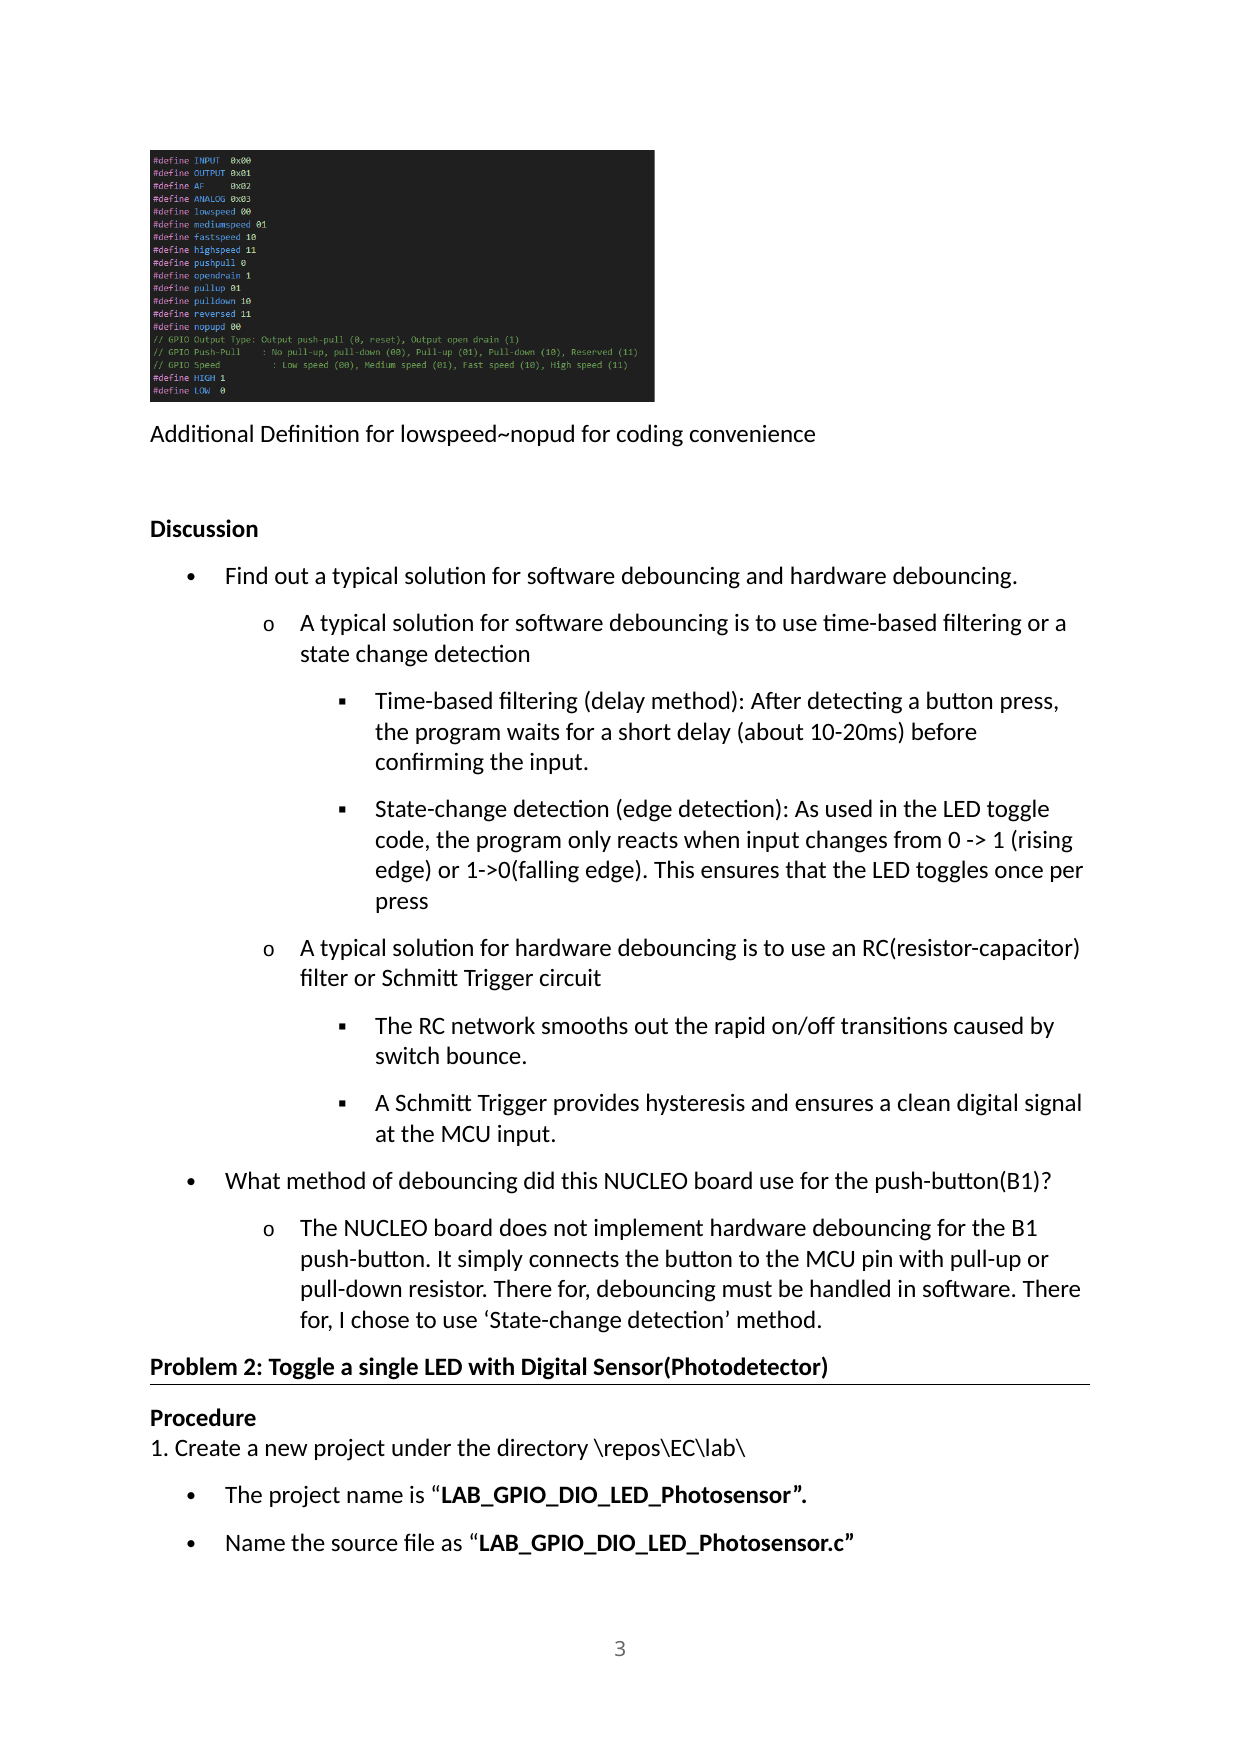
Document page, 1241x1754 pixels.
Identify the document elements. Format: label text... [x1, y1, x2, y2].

list State-change detection (edge detection): As used in the LED toggle code, the program only reacts when input changes from 0 -> 1 (rising edge) or 1->0(falling edge). This ensures that the LED toggles once per press [337, 793, 1090, 915]
text Discussion [150, 513, 1090, 543]
list The NUCLEO board does not implement hardware debouncing for the B1 push-button. It simply connects the button to the MCU pin with pull-up or pull-down resistor. There for, debouncing must be handled in software. There for, I chose to use ‘State-change detection’ method. [262, 1212, 1090, 1334]
list A Schmitt Trigger provides hysteresis and ensures a clean digital signal at the MCU input. [337, 1087, 1090, 1148]
list A typical solution for software debouncing is to use time-based filtering or a state change detection [262, 607, 1090, 668]
text Problem 2: Toggle a single LED with Digital Sensor(Photodetector) [150, 1351, 1090, 1384]
list The RC network smooths out the rapid on/off transitions caused by switch bounce. [337, 1010, 1090, 1071]
text Additional Definition for lowspeed~nopud for coding convenience [150, 419, 1090, 449]
list Time-based filtering (delay method): After detecting a button press, the program waits for a short delay (about 10-20ms) before confirming the input. [337, 685, 1090, 777]
list The project name is “LAB_GPIO_DIO_LED_Photosensor”. [187, 1480, 1090, 1510]
picture [150, 150, 655, 402]
list Name the source file as “LAB_GPIO_DIO_LED_Photosensor.c” [187, 1527, 1090, 1557]
list What method of debouncing did this NUCLEO board use for the push-button(B1)? [187, 1165, 1090, 1196]
list Find out a typical solution for software debouncing and hardware debouncing. [187, 560, 1090, 591]
text Procedure 1. Create a new project under the directory \repos\EC\lab\ [150, 1402, 1090, 1463]
list A typical solution for hardware debouncing is to use an RC(resistor-capacitor) filter or Schmitt Trigger circuit [262, 932, 1090, 993]
